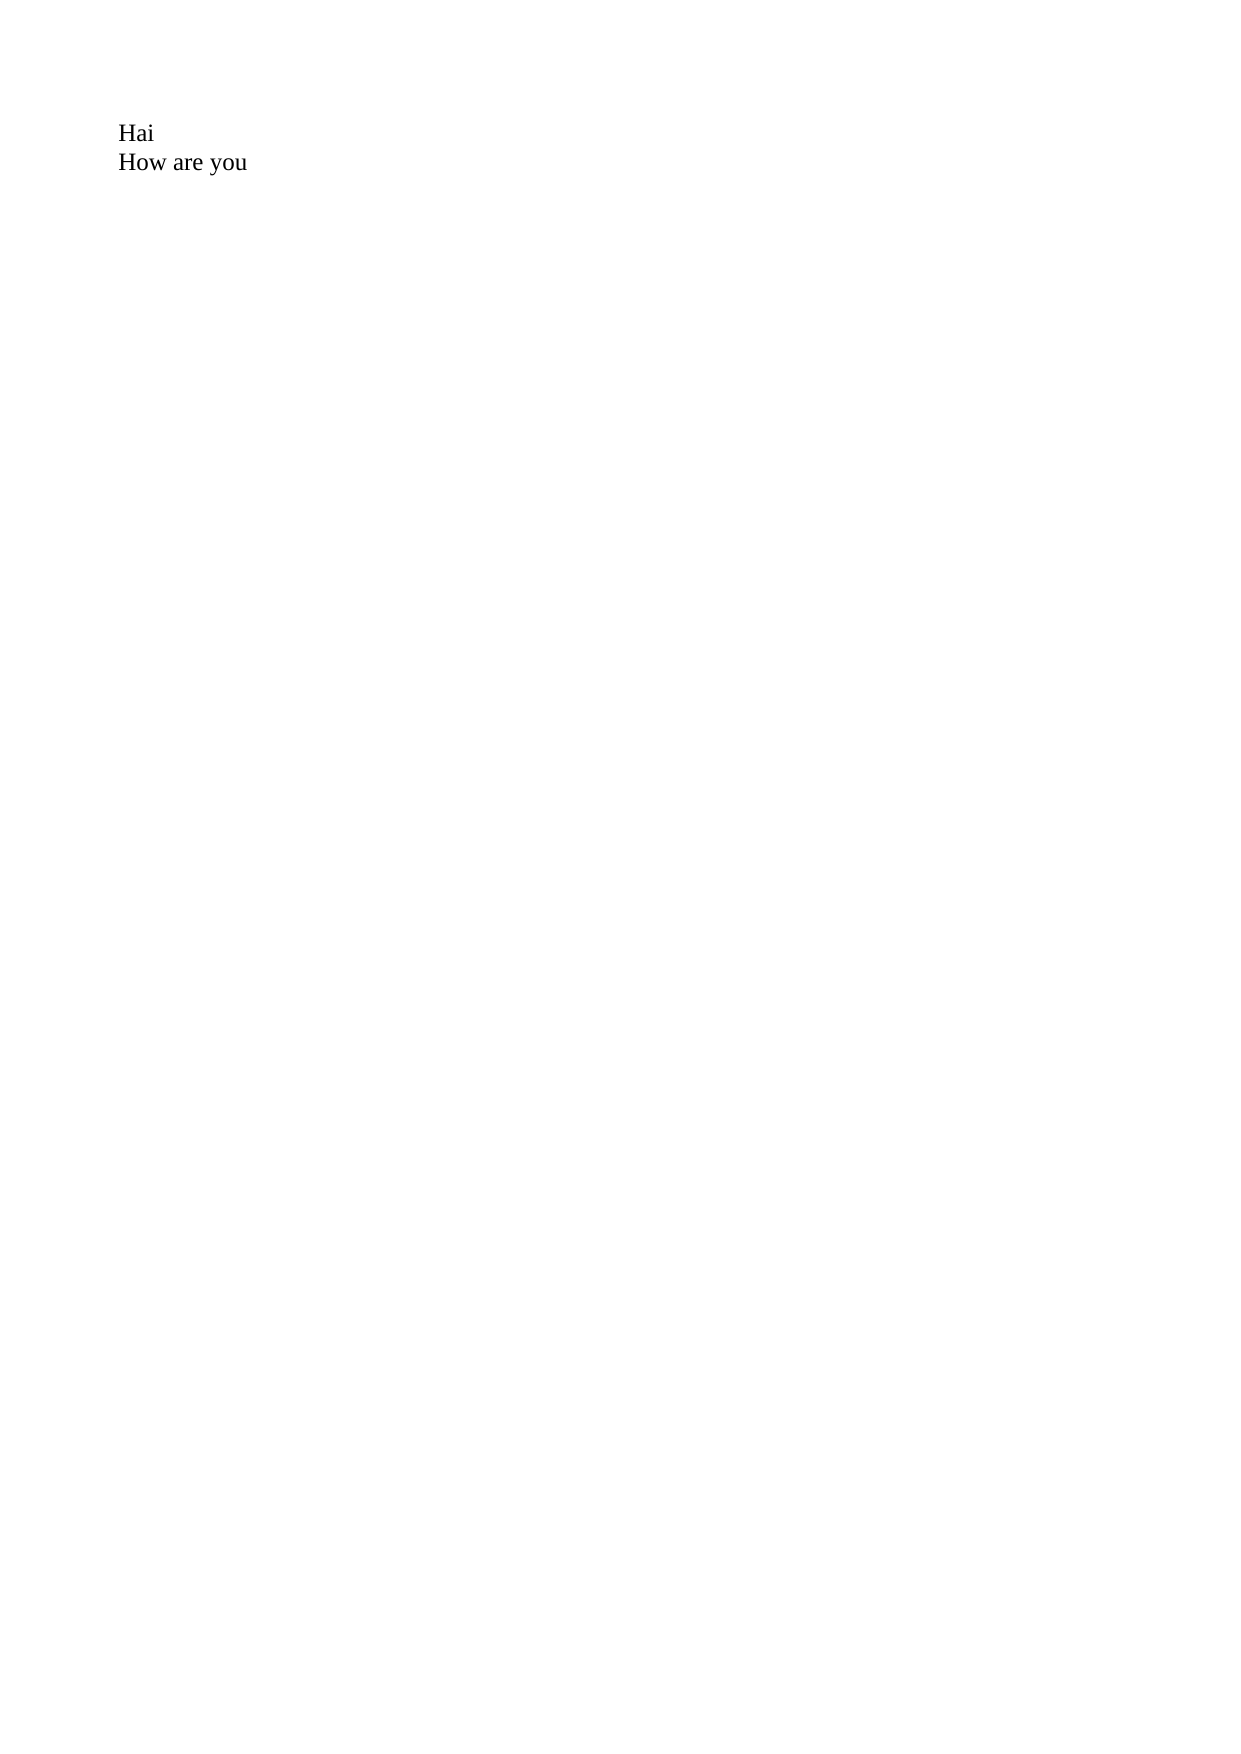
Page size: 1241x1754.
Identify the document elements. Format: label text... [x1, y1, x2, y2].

text Hai [118, 118, 1122, 147]
text How are you [118, 147, 1122, 176]
